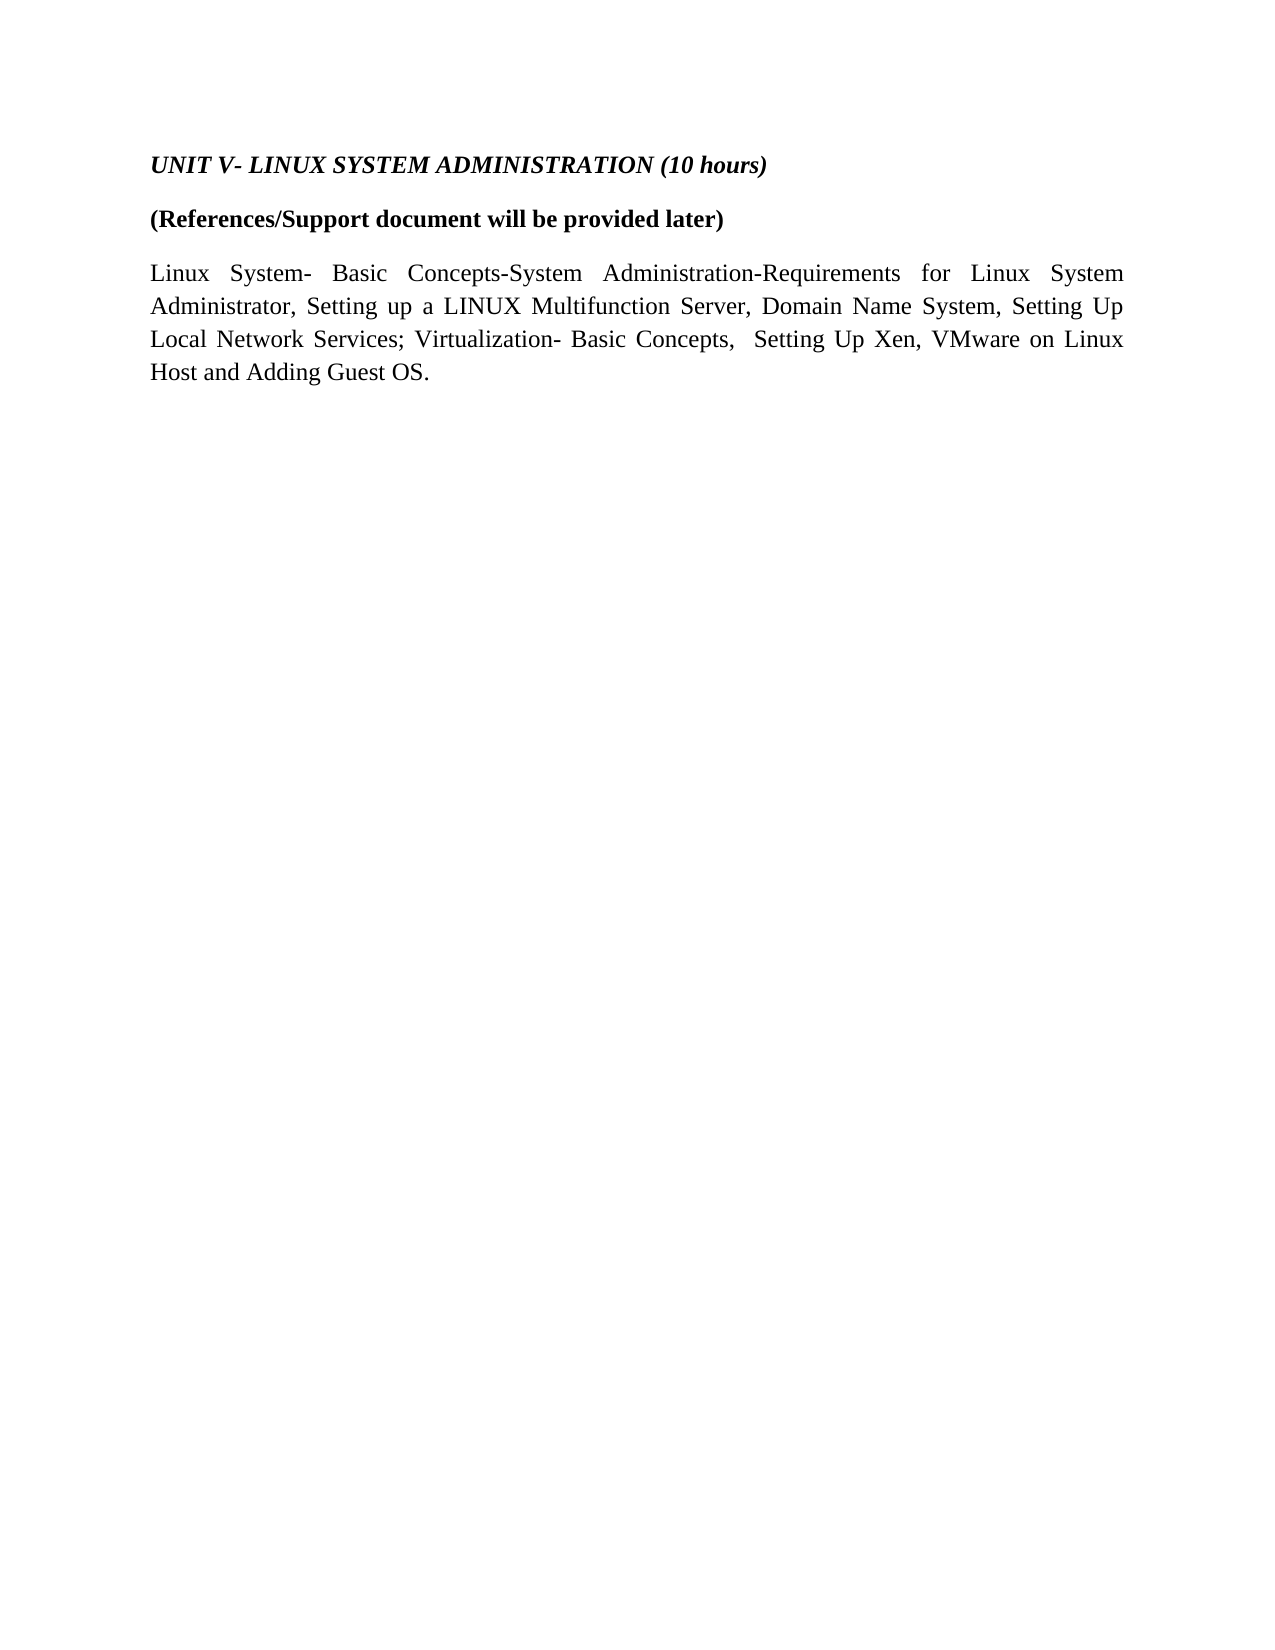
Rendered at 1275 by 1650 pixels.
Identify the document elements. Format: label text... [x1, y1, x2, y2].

text UNIT V- LINUX SYSTEM ADMINISTRATION (10 hours) [150, 150, 1125, 179]
text (References/Support document will be provided later) [150, 204, 1125, 233]
text Linux System- Basic Concepts-System Administration-Requirements for Linux System Administrator, Setting up a LINUX Multifunction Server, Domain Name System, Setting Up Local Network Services; Virtualization- Basic Concepts, Setting Up Xen, VMware on Linux Host and Adding Guest OS. [150, 258, 1125, 386]
